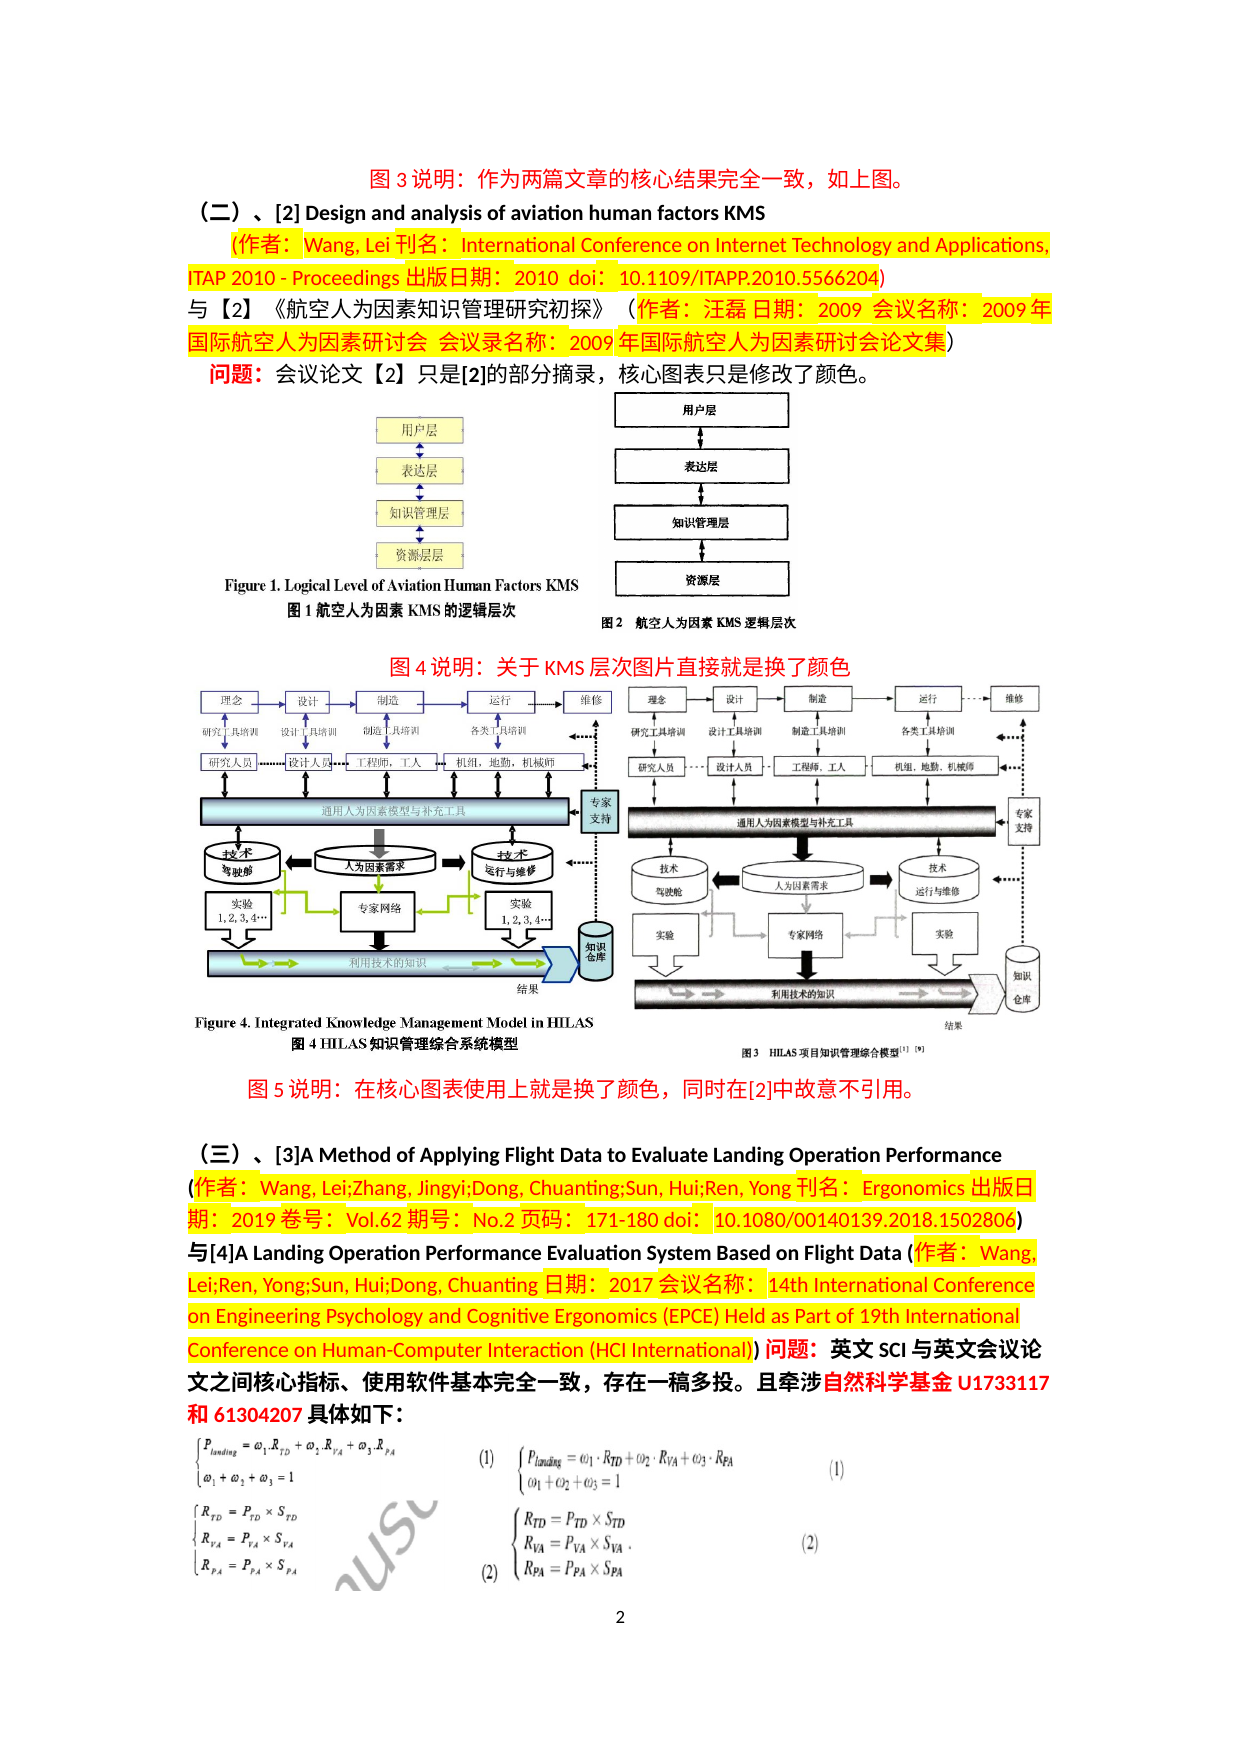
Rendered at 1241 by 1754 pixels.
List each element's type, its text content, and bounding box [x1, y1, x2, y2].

text 图3说明：作为两篇文章的核心结果完全一致，如上图。 [187, 162, 1053, 194]
picture [217, 389, 798, 633]
text 图5说明：在核心图表使用上就是换了颜色，同时在[2]中故意不引用。 [187, 1072, 1053, 1104]
picture [187, 682, 1045, 1059]
text (作者：Wang, Lei 刊名：International Conference on Internet Technology and Applications, ITAP 2010 - Proceedings 出版日期：2010 doi：10.1109/ITAPP.2010.5566204) [187, 227, 1053, 292]
text 与[4]A Landing Operation Performance Evaluation System Based on Flight Data (作者：Wang, Lei;Ren, Yong;Sun, Hui;Dong, Chuanting 日期：2017 会议名称：14th International Conference on Engineering Psychology and Cognitive Ergonomics (EPCE) Held as Part of 19th International Conference on Human-Computer Interaction (HCI International)) 问题：英文SCI与英文会议论文之间核心指标、使用软件基本完全一致，存在一稿多投。且牵涉自然科学基金U1733117和61304207具体如下： [187, 1234, 1053, 1429]
picture [187, 1429, 858, 1591]
text (作者：Wang, Lei;Zhang, Jingyi;Dong, Chuanting;Sun, Hui;Ren, Yong 刊名：Ergonomics 出版日期：2019 卷号：Vol.62 期号：No.2 页码：171-180 doi：10.1080/00140139.2018.1502806) [187, 1169, 1053, 1234]
text 图4说明：关于KMS层次图片直接就是换了颜色 [187, 649, 1053, 682]
text 与【2】《航空人为因素知识管理研究初探》（作者：汪磊 日期：2009 会议名称：2009年国际航空人为因素研讨会 会议录名称：2009年国际航空人为因素研讨会论文集） [187, 292, 1053, 357]
text 问题：会议论文【2】只是[2]的部分摘录，核心图表只是修改了颜色。 [187, 357, 1053, 389]
text （二）、[2] Design and analysis of aviation human factors KMS [187, 194, 1053, 227]
text （三）、[3]A Method of Applying Flight Data to Evaluate Landing Operation Performance [187, 1137, 1053, 1169]
